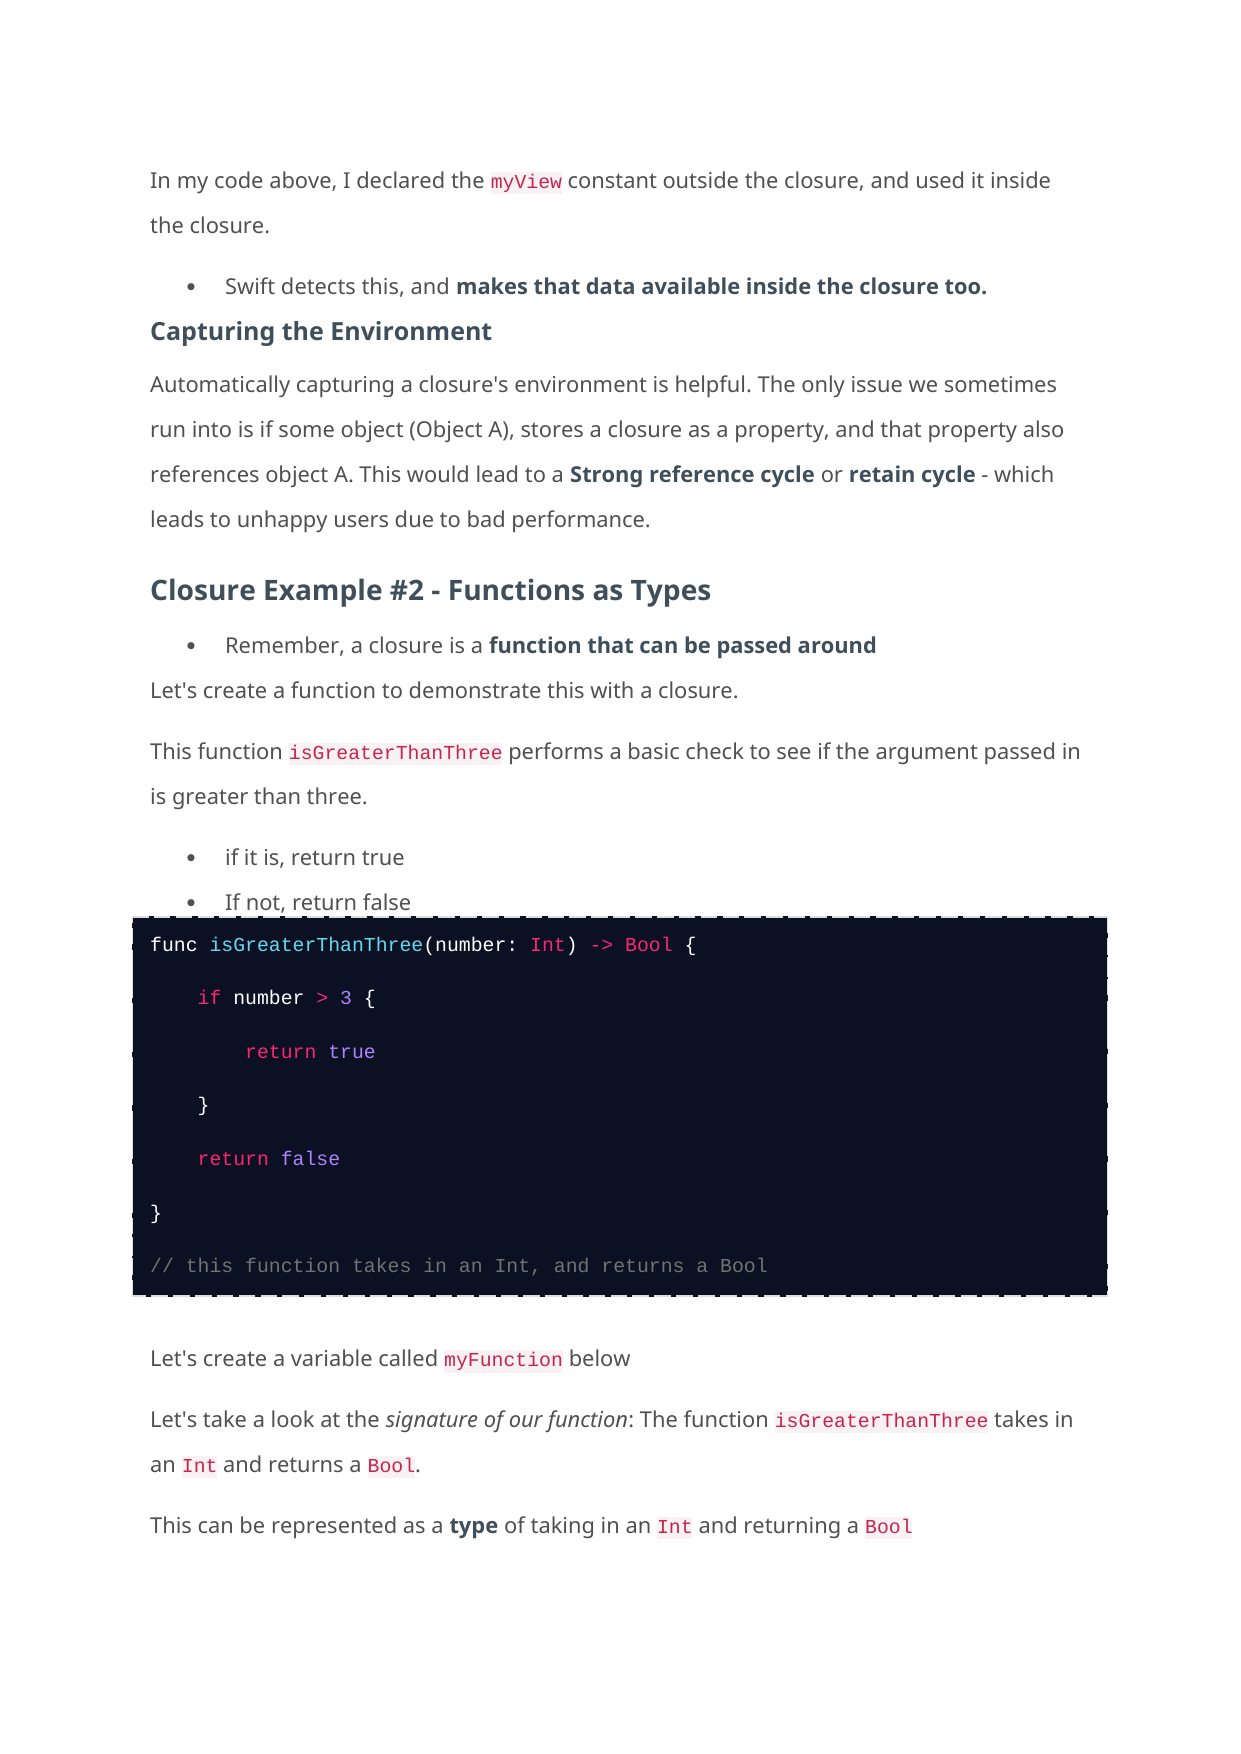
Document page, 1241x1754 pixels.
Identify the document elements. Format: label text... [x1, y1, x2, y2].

text } [132, 1184, 1108, 1225]
subtitle Closure Example #2 - Functions as Types [150, 549, 1090, 609]
text return true [132, 1023, 1108, 1064]
text // this function takes in an Int, and returns a Bool [132, 1238, 1108, 1297]
text } [132, 1077, 1108, 1118]
text In my code above, I declared the myView constant outside the closure, and used it inside the closure. [150, 150, 1090, 240]
text Let's take a look at the signature of our function: The function isGreaterThanThree takes in an Int and returns a Bool. [150, 1389, 1090, 1479]
list if it is, return true [187, 826, 1090, 871]
list Remember, a closure is a function that can be passed around [187, 615, 1090, 660]
text Let's create a variable called myFunction below [150, 1328, 1090, 1373]
text Let's create a function to demonstrate this with a closure. [150, 660, 1090, 705]
subtitle Capturing the Environment [150, 301, 1090, 347]
list If not, return false [187, 871, 1090, 916]
text This function isGreaterThanThree performs a basic check to see if the argument passed in is greater than three. [150, 721, 1090, 811]
text Automatically capturing a closure's environment is helpful. The only issue we sometimes run into is if some object (Object A), stores a closure as a property, and that property also references object A. This would lead to a Strong reference cycle or retain cycle - which leads to unhappy users due to bad performance. [150, 354, 1090, 534]
text func isGreaterThanThree(number: Int) -> Bool { [132, 916, 1108, 957]
list Swift detects this, and makes that data available inside the closure too. [187, 256, 1090, 301]
text if number > 3 { [132, 970, 1108, 1011]
text This can be represented as a type of taking in an Int and returning a Bool [150, 1494, 1090, 1539]
text return false [132, 1131, 1108, 1171]
